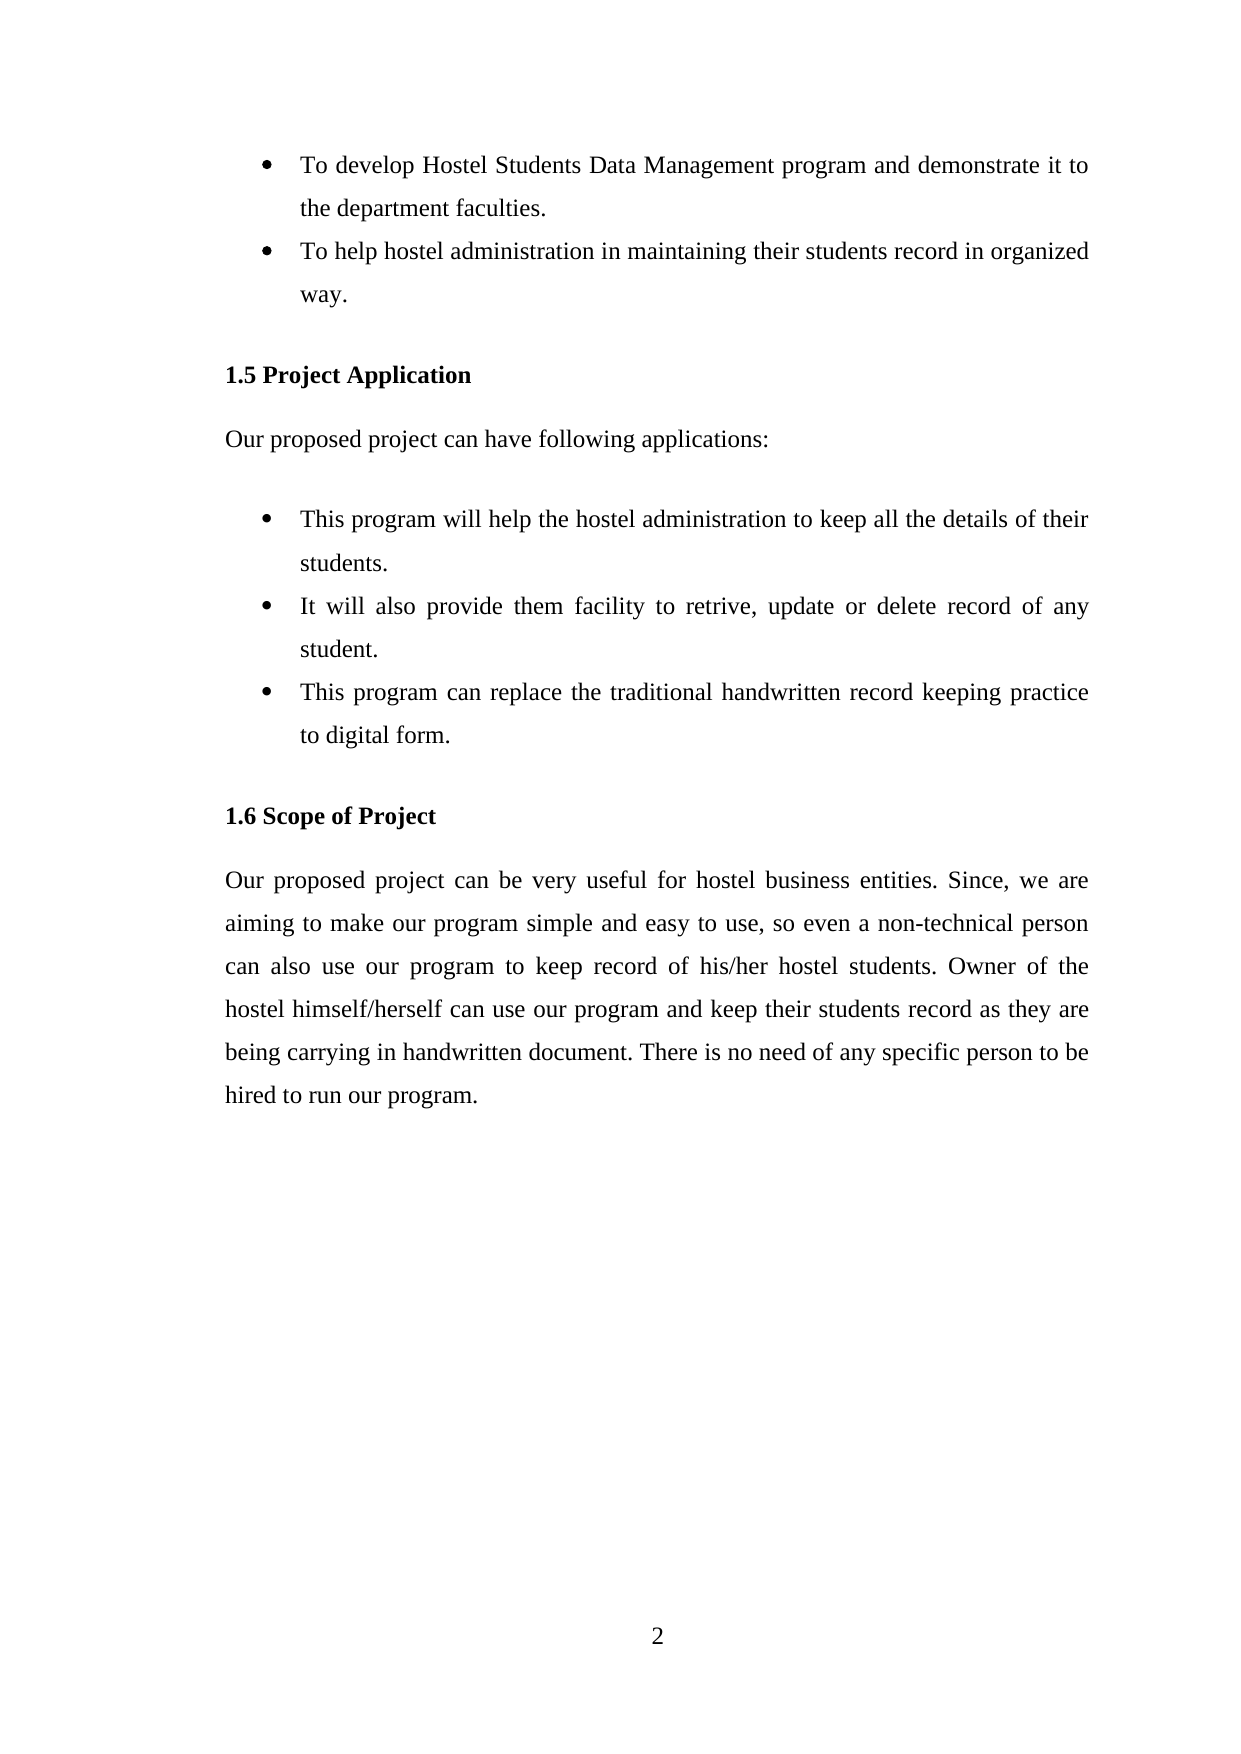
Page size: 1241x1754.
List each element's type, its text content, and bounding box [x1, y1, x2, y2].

subtitle 1.5 Project Application [225, 360, 1090, 389]
text Our proposed project can be very useful for hostel business entities. Since, we are aiming to make our program simple and easy to use, so even a non-technical person can also use our program to keep record of his/her hostel students. Owner of the hostel himself/herself can use our program and keep their students record as they are being carrying in handwritten document. There is no need of any specific person to be hired to run our program. [225, 865, 1090, 1109]
list This program can replace the traditional handwritten record keeping practice to digital form. [262, 677, 1090, 749]
list To help hostel administration in maintaining their students record in organized way. [262, 236, 1090, 308]
list To develop Hostel Students Data Management program and demonstrate it to the department faculties. [262, 150, 1090, 222]
list It will also provide them facility to retrive, update or delete record of any student. [262, 591, 1090, 663]
subtitle 1.6 Scope of Project [225, 801, 1090, 829]
text Our proposed project can have following applications: [225, 424, 1090, 453]
list This program will help the hostel administration to keep all the details of their students. [262, 504, 1090, 576]
